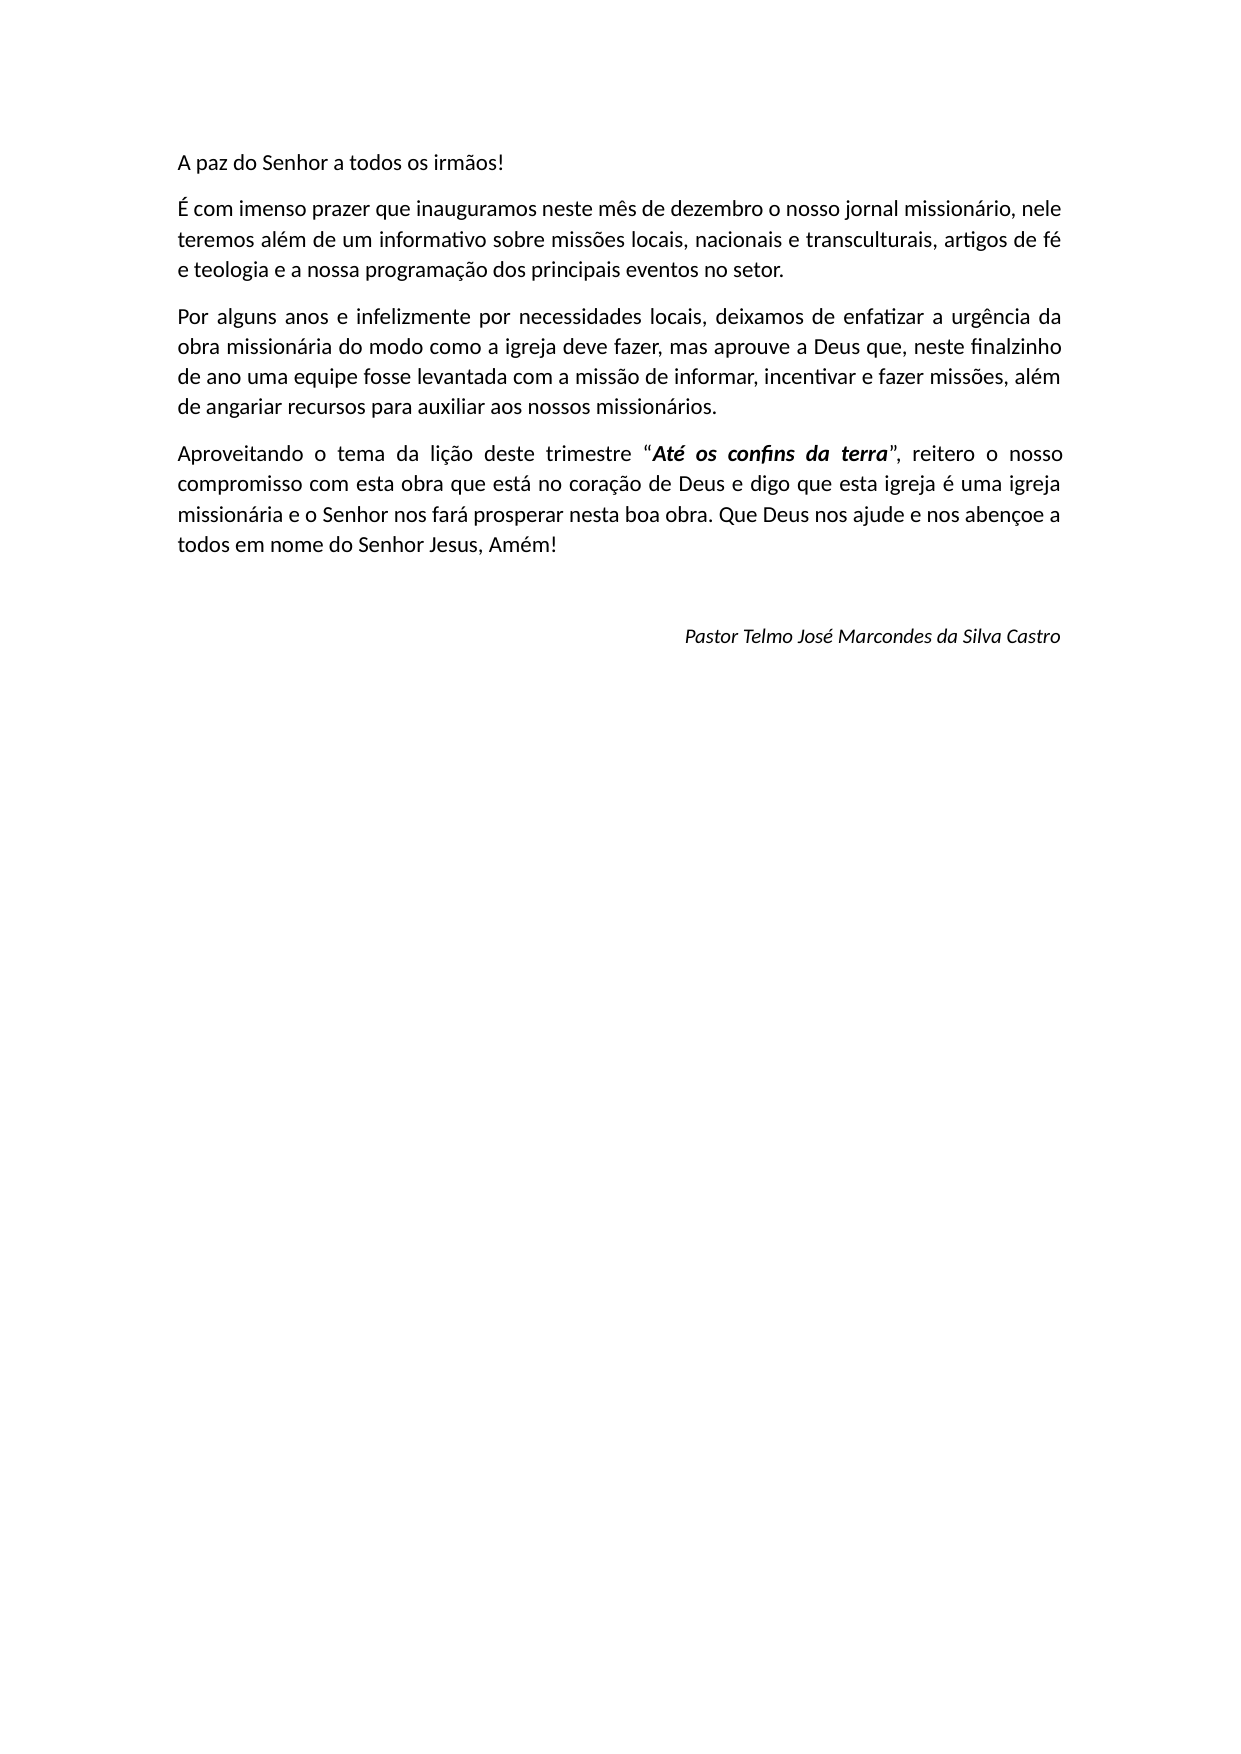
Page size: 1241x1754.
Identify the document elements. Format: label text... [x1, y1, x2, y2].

text Aproveitando o tema da lição deste trimestre “Até os confins da terra”, reitero o nosso compromisso com esta obra que está no coração de Deus e digo que esta igreja é uma igreja missionária e o Senhor nos fará prosperar nesta boa obra. Que Deus nos ajude e nos abençoe a todos em nome do Senhor Jesus, Amém! [177, 439, 1063, 558]
text Por alguns anos e infelizmente por necessidades locais, deixamos de enfatizar a urgência da obra missionária do modo como a igreja deve fazer, mas aprouve a Deus que, neste finalzinho de ano uma equipe fosse levantada com a missão de informar, incentivar e fazer missões, além de angariar recursos para auxiliar aos nossos missionários. [177, 302, 1063, 420]
text É com imenso prazer que inauguramos neste mês de dezembro o nosso jornal missionário, nele teremos além de um informativo sobre missões locais, nacionais e transculturais, artigos de fé e teologia e a nossa programação dos principais eventos no setor. [177, 194, 1063, 283]
text A paz do Senhor a todos os irmãos! [177, 148, 1063, 176]
text Pastor Telmo José Marcondes da Silva Castro [177, 624, 1063, 649]
